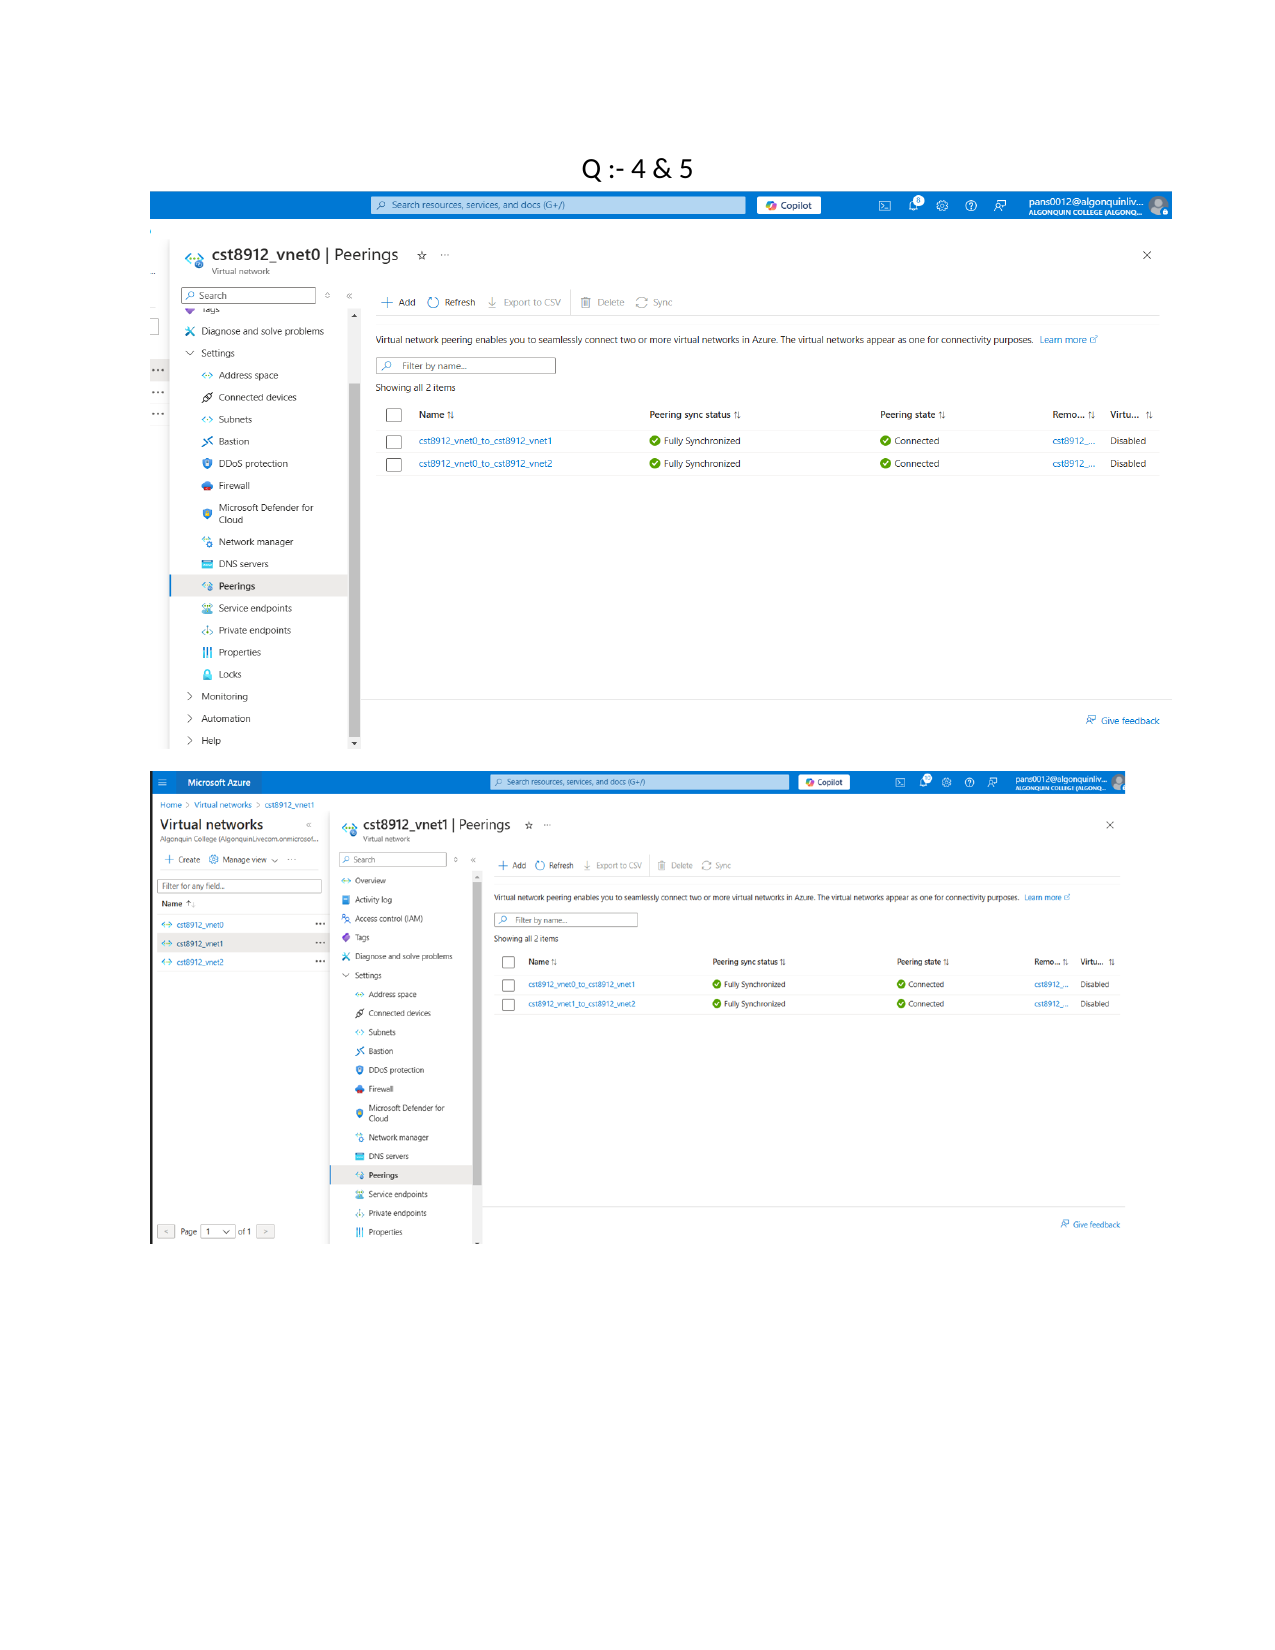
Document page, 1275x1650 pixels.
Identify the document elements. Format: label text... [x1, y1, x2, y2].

picture [150, 191, 1172, 749]
picture [150, 771, 1125, 1244]
text Q :- 4 & 5 [150, 150, 1125, 191]
